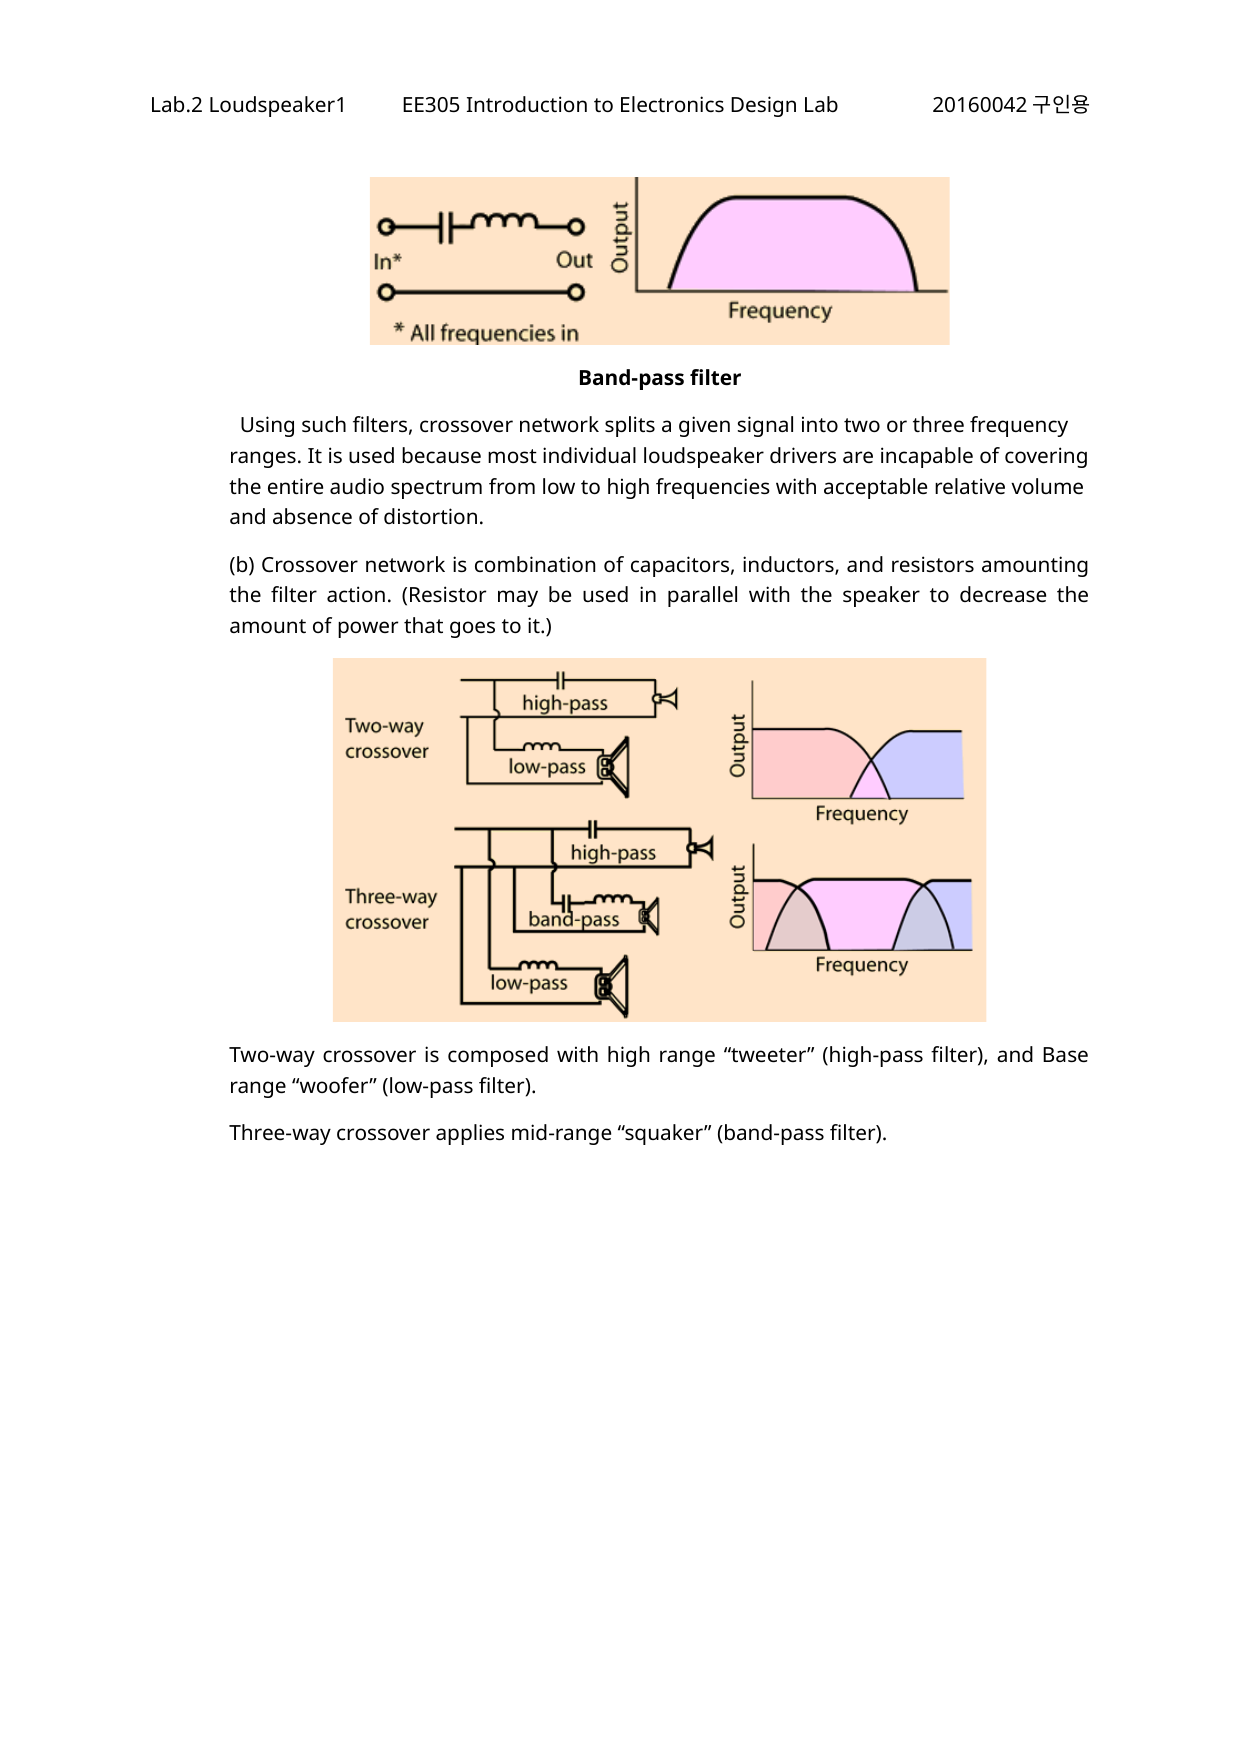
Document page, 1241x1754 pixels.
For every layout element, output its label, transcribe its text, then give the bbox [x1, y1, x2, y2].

list Three-way crossover applies mid-range “squaker” (band-pass filter). [229, 1118, 1090, 1147]
picture [332, 658, 987, 1022]
picture [369, 177, 950, 345]
list Band-pass filter [229, 363, 1090, 392]
list Using such filters, crossover network splits a given signal into two or three frequency ranges. It is used because most individual loudspeaker drivers are incapable of covering the entire audio spectrum from low to high frequencies with acceptable relative volume and absence of distortion. [229, 411, 1090, 531]
list Two-way crossover is composed with high range “tweeter” (high-pass filter), and Base range “woofer” (low-pass filter). [229, 1041, 1090, 1099]
list (b) Crossover network is combination of capacitors, inductors, and resistors amounting the filter action. (Resistor may be used in parallel with the speaker to decrease the amount of power that goes to it.) [229, 550, 1090, 639]
